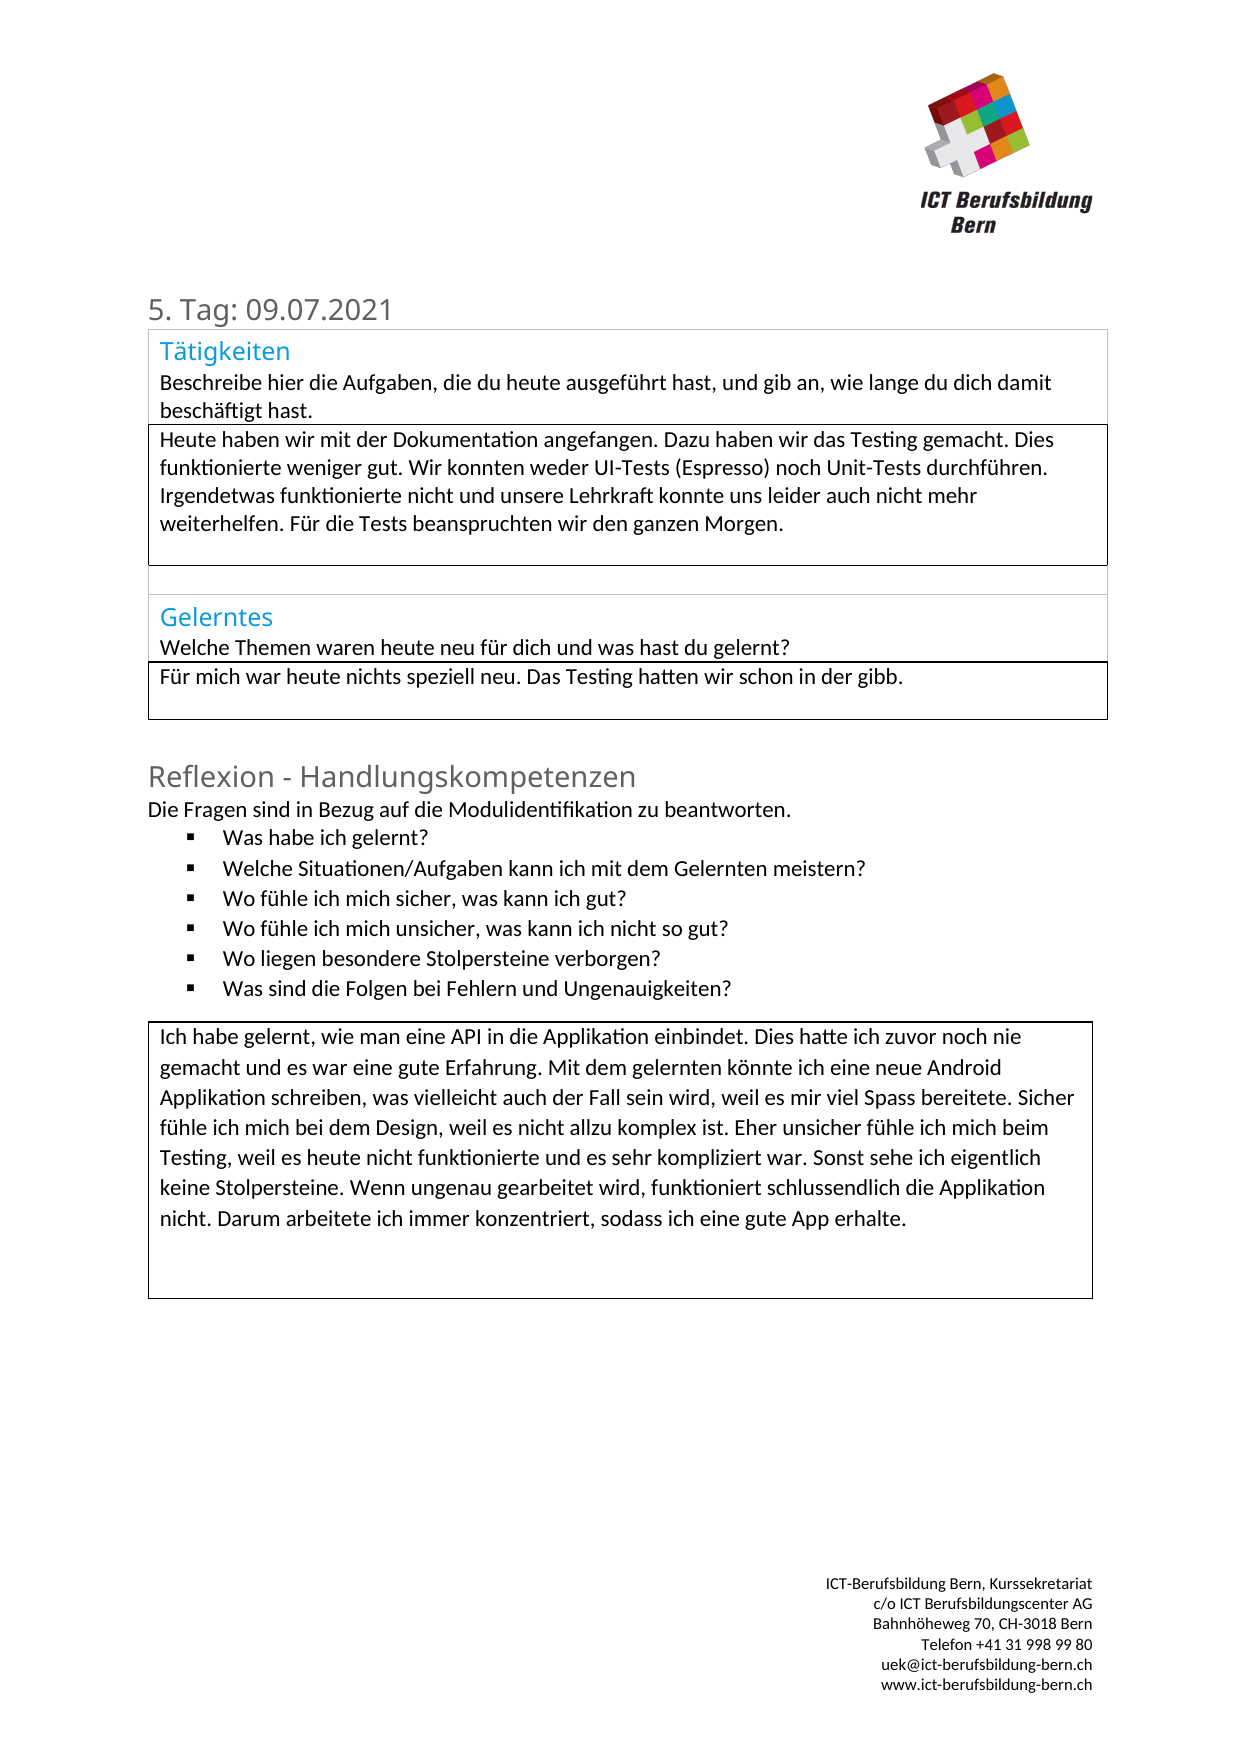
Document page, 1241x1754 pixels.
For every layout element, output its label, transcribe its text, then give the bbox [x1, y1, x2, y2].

list Welche Situationen/Aufgaben kann ich mit dem Gelernten meistern? [185, 854, 1092, 882]
text Die Fragen sind in Bezug auf die Modulidentifikation zu beantworten. [148, 796, 1092, 823]
list Wo fühle ich mich sicher, was kann ich gut? [185, 884, 1092, 912]
table_cell [149, 566, 1107, 594]
table_header Ich habe gelernt, wie man eine API in die Applikation einbindet. Dies hatte ich zuvor noch nie gemacht und es war eine gute Erfahrung. Mit dem gelernten könnte ich eine neue Android Applikation schreiben, was vielleicht auch der Fall sein wird, weil es mir viel Spass bereitete. Sicher fühle ich mich bei dem Design, weil es nicht allzu komplex ist. Eher unsicher fühle ich mich beim Testing, weil es heute nicht funktionierte und es sehr kompliziert war. Sonst sehe ich eigentlich keine Stolpersteine. Wenn ungenau gearbeitet wird, funktioniert schlussendlich die Applikation nicht. Darum arbeitete ich immer konzentriert, sodass ich eine gute App erhalte. [149, 1023, 1092, 1297]
table_cell Heute haben wir mit der Dokumentation angefangen. Dazu haben wir das Testing gemacht. Dies funktionierte weniger gut. Wir konnten weder UI-Tests (Espresso) noch Unit-Tests durchführen. Irgendetwas funktionierte nicht und unsere Lehrkraft konnte uns leider auch nicht mehr weiterhelfen. Für die Tests beanspruchten wir den ganzen Morgen. [149, 425, 1107, 565]
subtitle 5. Tag: 09.07.2021 [148, 289, 1092, 328]
table_cell Gelerntes Welche Themen waren heute neu für dich und was hast du gelernt? [149, 595, 1107, 661]
table_cell Für mich war heute nichts speziell neu. Das Testing hatten wir schon in der gibb. [149, 663, 1107, 718]
list Wo liegen besondere Stolpersteine verborgen? [185, 944, 1092, 972]
subtitle Reflexion - Handlungskompetenzen [148, 756, 1092, 796]
picture [921, 73, 1093, 233]
list Was sind die Folgen bei Fehlern und Ungenauigkeiten? [185, 974, 1092, 1003]
list Wo fühle ich mich unsicher, was kann ich nicht so gut? [185, 914, 1092, 942]
table_header Tätigkeiten Beschreibe hier die Aufgaben, die du heute ausgeführt hast, und gib an, wie lange du dich damit beschäftigt hast. [149, 330, 1107, 424]
list Was habe ich gelernt? [185, 823, 1092, 852]
